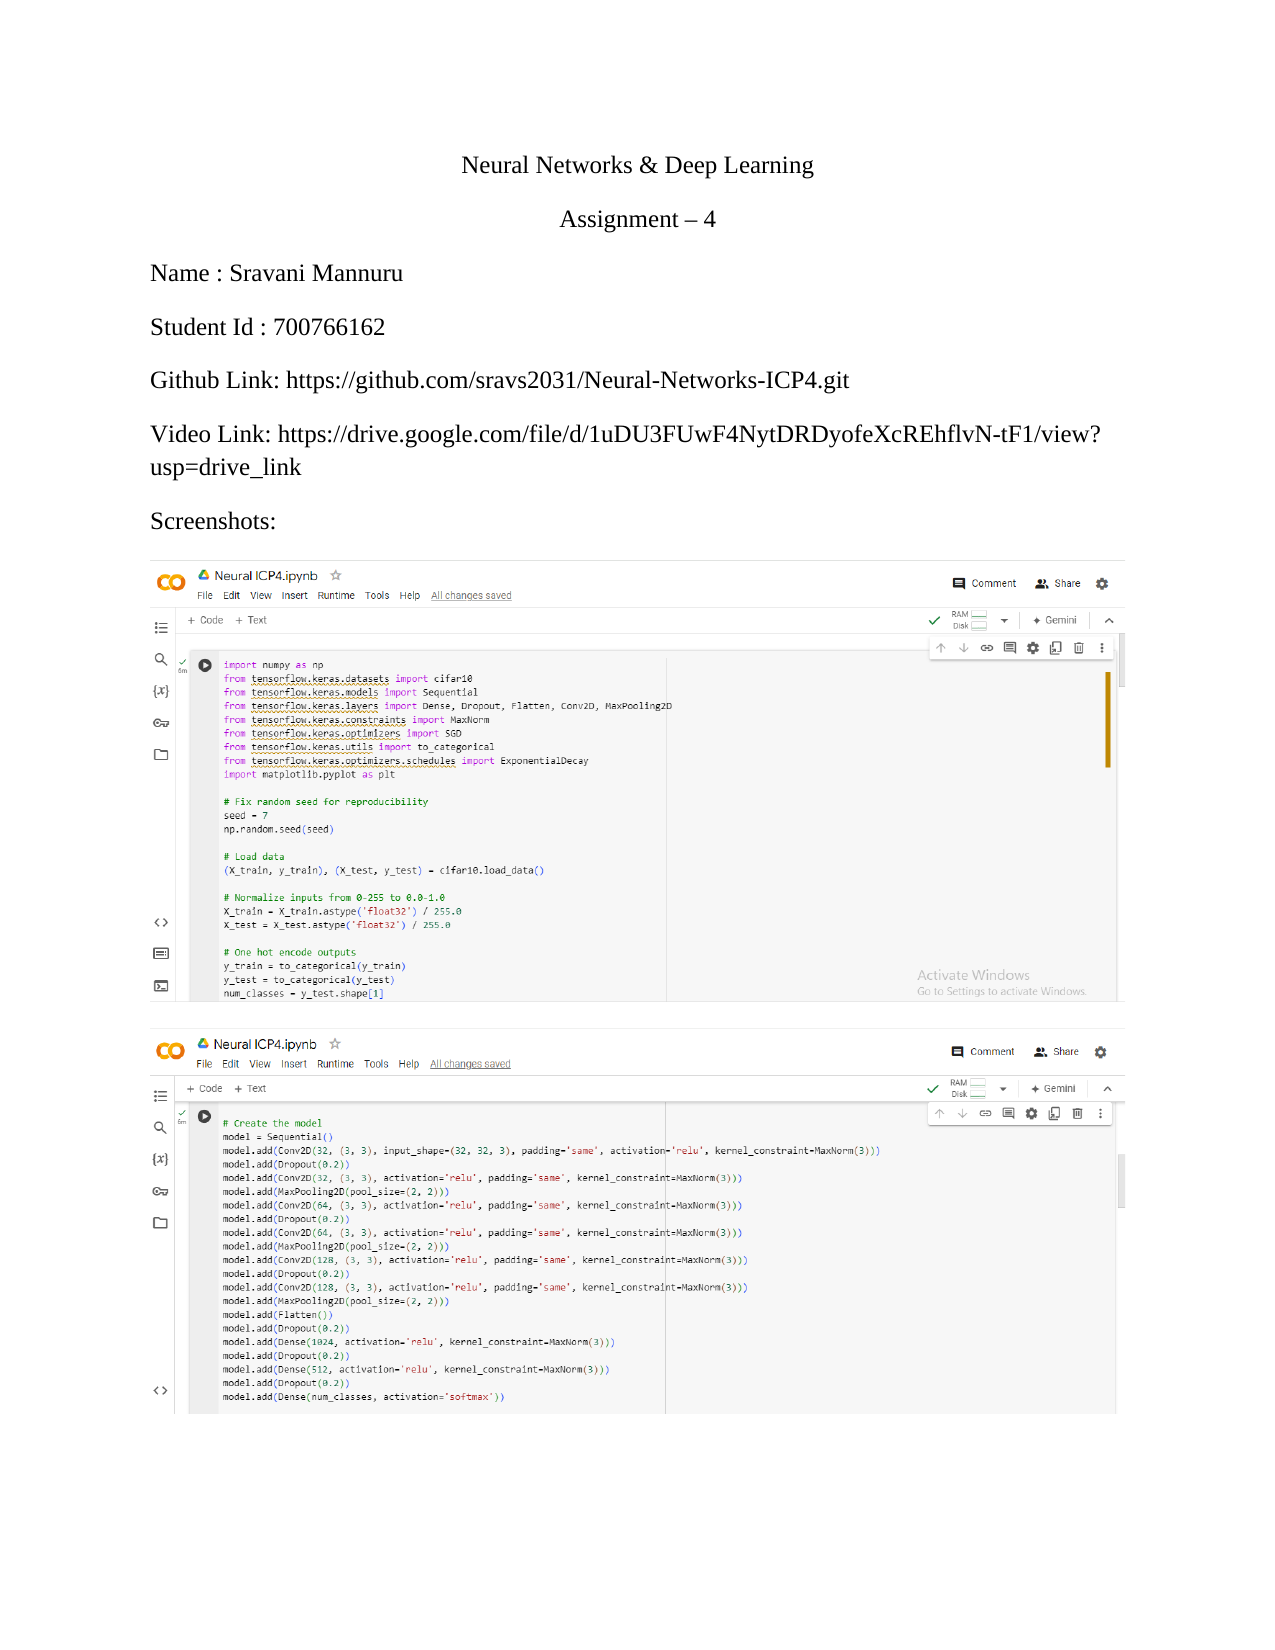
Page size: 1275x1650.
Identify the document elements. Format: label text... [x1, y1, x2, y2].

picture [150, 1026, 1125, 1414]
text Assignment – 4 [150, 204, 1125, 233]
picture [150, 560, 1125, 1002]
text Video Link: https://drive.google.com/file/d/1uDU3FUwF4NytDRDyofeXcREhflvN-tF1/view?usp=drive_link [150, 419, 1125, 481]
text Name : Sravani Mannuru [150, 258, 1125, 286]
text Github Link: https://github.com/sravs2031/Neural-Networks-ICP4.git [150, 365, 1125, 394]
text Student Id : 700766162 [150, 312, 1125, 340]
text Screenshots: [150, 506, 1125, 535]
text Neural Networks & Deep Learning [150, 150, 1125, 179]
